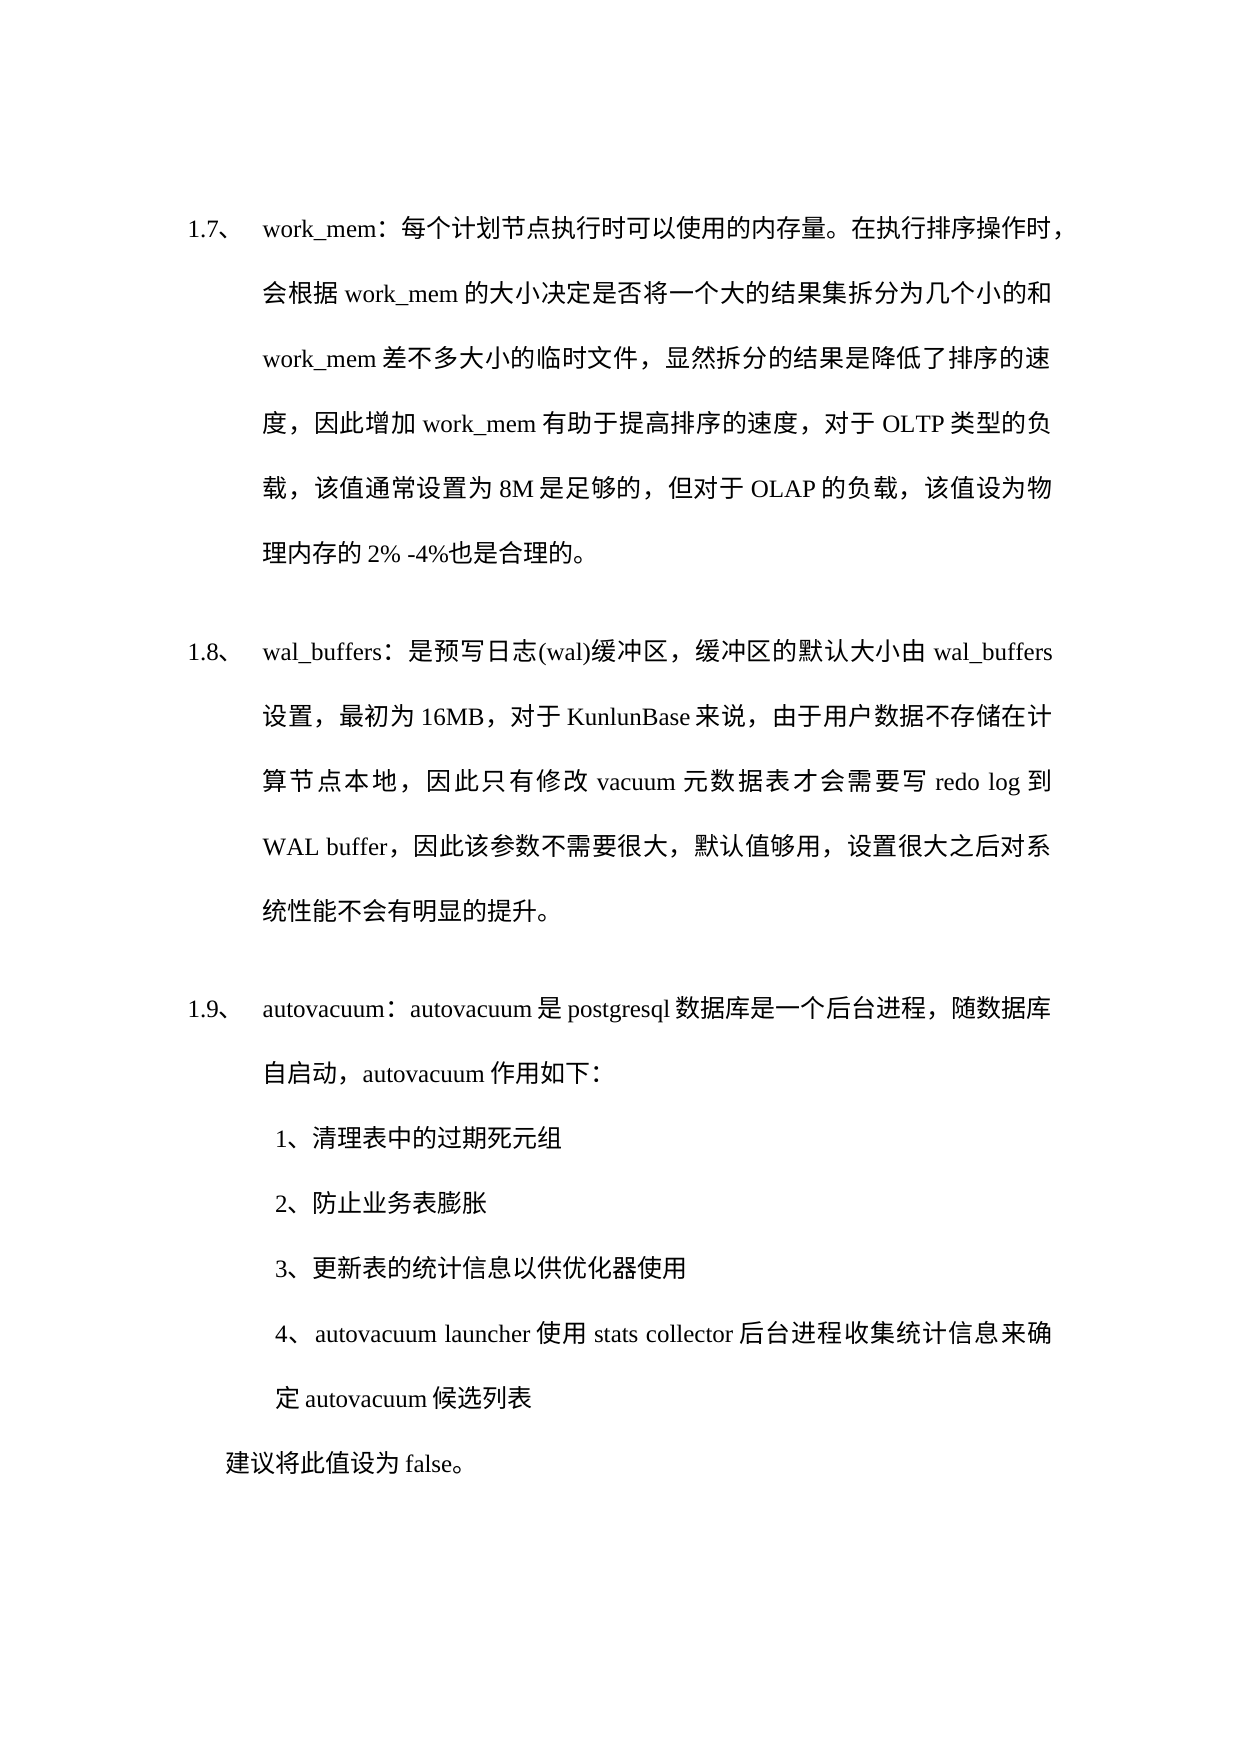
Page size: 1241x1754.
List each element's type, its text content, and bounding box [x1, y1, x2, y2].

text 4、autovacuum launcher使用stats collector后台进程收集统计信息来确定autovacuum候选列表 [275, 1299, 1053, 1429]
text 2、防止业务表膨胀 [275, 1169, 1053, 1234]
list wal_buffers：是预写日志(wal)缓冲区，缓冲区的默认大小由wal_buffers设置，最初为16MB，对于KunlunBase来说，由于用户数据不存储在计算节点本地，因此只有修改vacuum元数据表才会需要写redo log到WAL buffer，因此该参数不需要很大，默认值够用，设置很大之后对系统性能不会有明显的提升。 [187, 617, 1053, 942]
text 1、清理表中的过期死元组 [275, 1104, 1053, 1169]
list work_mem：每个计划节点执行时可以使用的内存量。在执行排序操作时，会根据work_mem的大小决定是否将一个大的结果集拆分为几个小的和 work_mem差不多大小的临时文件，显然拆分的结果是降低了排序的速度，因此增加work_mem有助于提高排序的速度，对于OLTP类型的负载，该值通常设置为8M是足够的，但对于OLAP的负载，该值设为物理内存的2% -4%也是合理的。 [187, 194, 1053, 584]
list autovacuum：autovacuum是postgresql数据库是一个后台进程，随数据库自启动，autovacuum作用如下： [187, 974, 1053, 1104]
text 3、更新表的统计信息以供优化器使用 [275, 1234, 1053, 1299]
text 建议将此值设为false。 [187, 1429, 1053, 1494]
